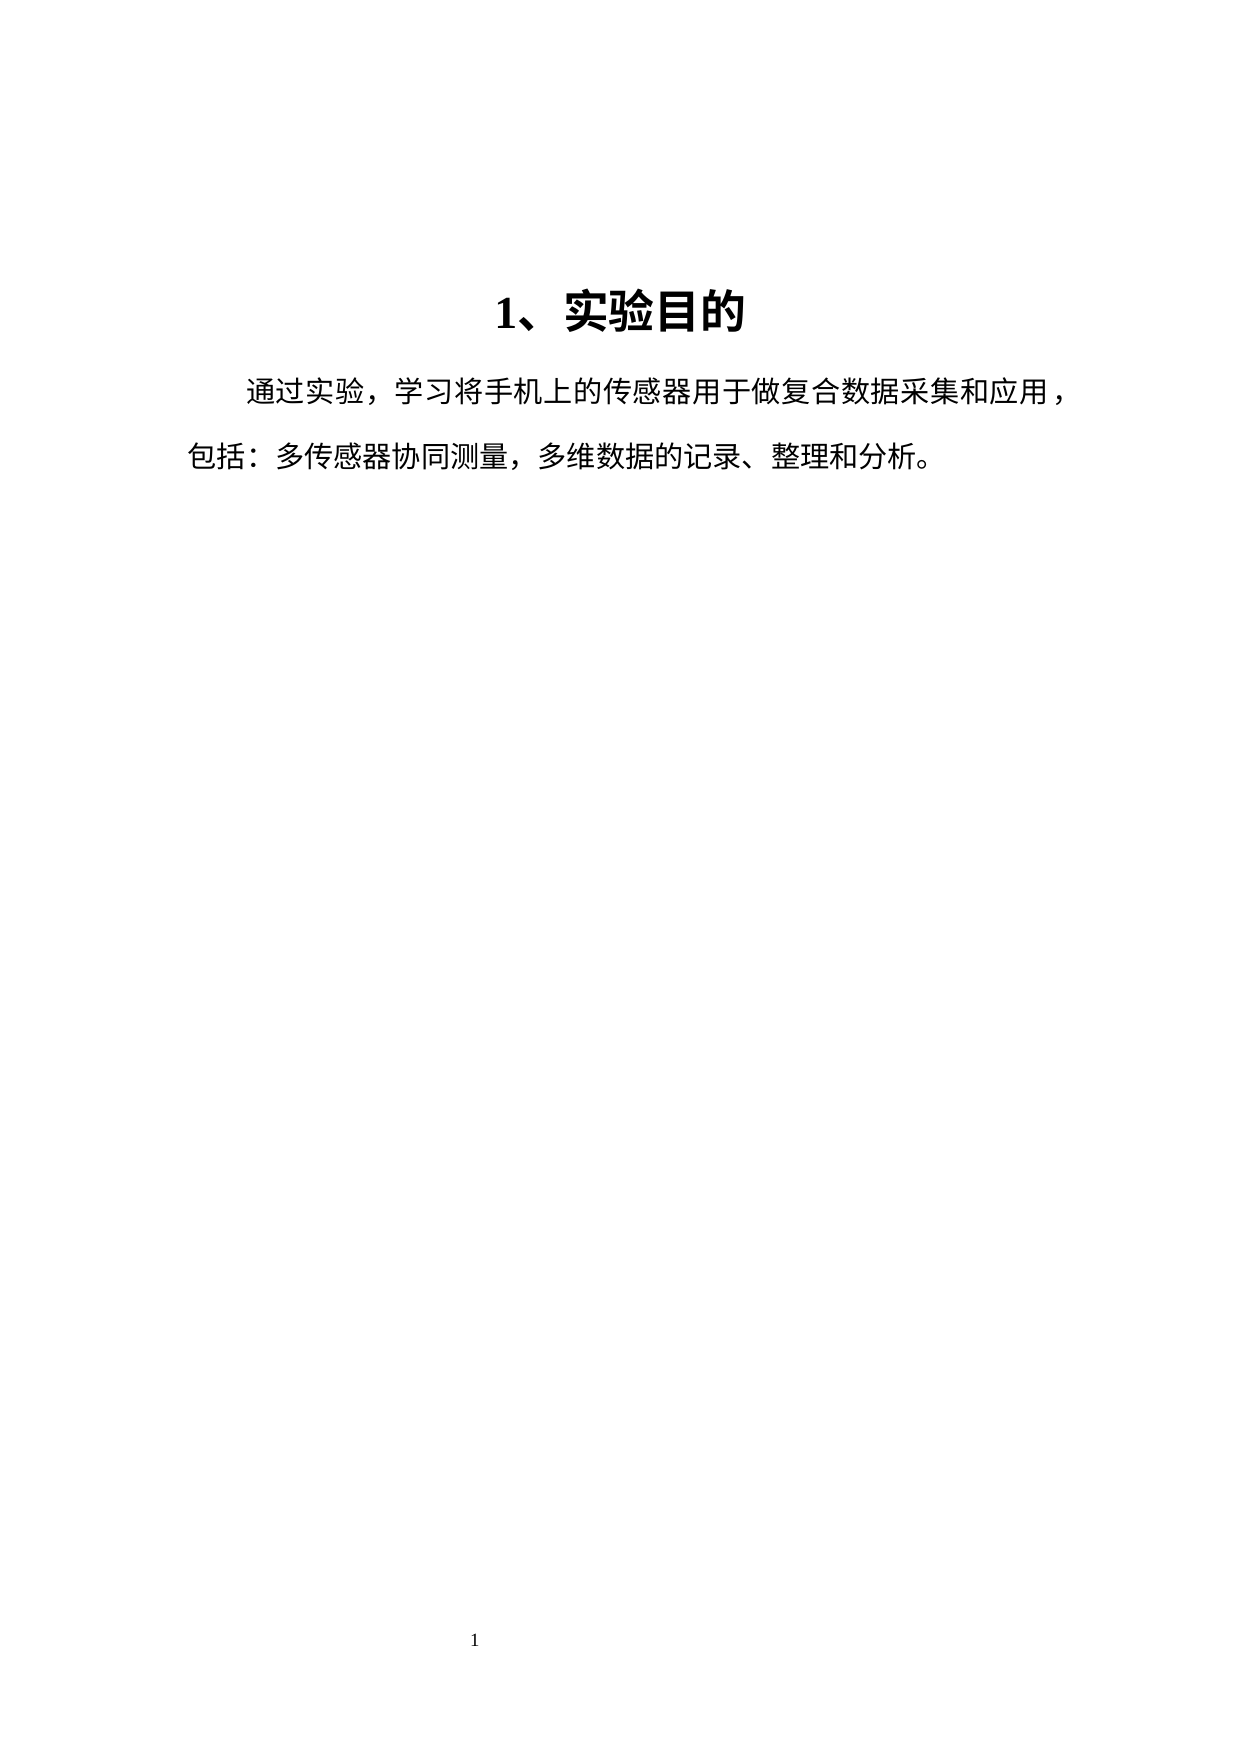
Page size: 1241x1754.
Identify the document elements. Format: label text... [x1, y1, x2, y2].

list 实验目的 [187, 259, 1053, 357]
text 通过实验，学习将手机上的传感器用于做复合数据采集和应用，包括：多传感器协同测量，多维数据的记录、整理和分析。 [187, 357, 1053, 487]
